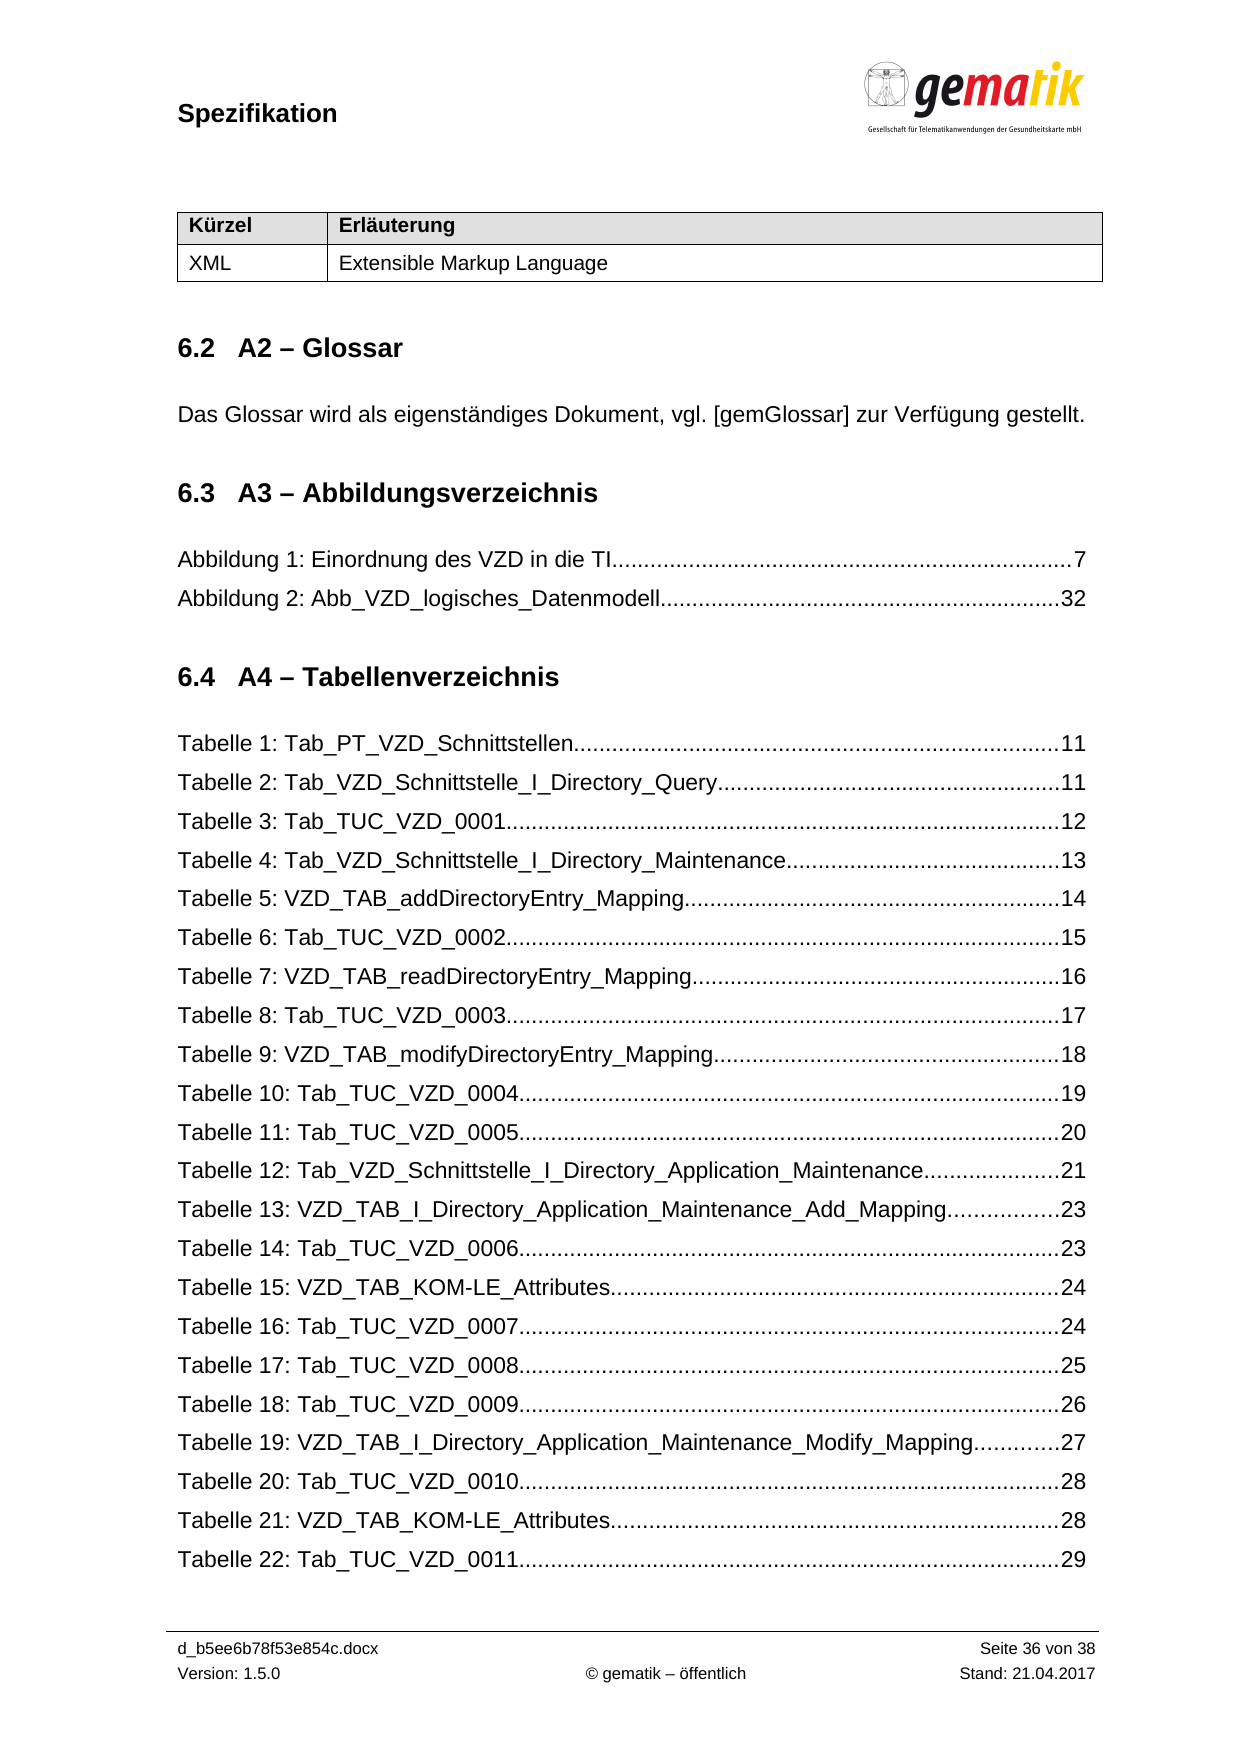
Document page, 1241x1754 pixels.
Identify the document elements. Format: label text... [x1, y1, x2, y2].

text Tabelle 9: VZD_TAB_modifyDirectoryEntry_Mapping 18 [177, 1041, 1087, 1067]
text Tabelle 18: Tab_TUC_VZD_0009 26 [177, 1391, 1087, 1417]
text Abbildung 1: Einordnung des VZD in die TI 7 [177, 546, 1087, 572]
subtitle A2 – Glossar [177, 332, 1087, 363]
text Tabelle 5: VZD_TAB_addDirectoryEntry_Mapping 14 [177, 885, 1087, 912]
text Tabelle 19: VZD_TAB_I_Directory_Application_Maintenance_Modify_Mapping 27 [177, 1429, 1087, 1456]
text Tabelle 11: Tab_TUC_VZD_0005 20 [177, 1118, 1087, 1145]
text Tabelle 15: VZD_TAB_KOM-LE_Attributes 24 [177, 1274, 1087, 1300]
text Abbildung 2: Abb_VZD_logisches_Datenmodell 32 [177, 585, 1087, 611]
text Tabelle 4: Tab_VZD_Schnittstelle_I_Directory_Maintenance 13 [177, 847, 1087, 873]
text Tabelle 6: Tab_TUC_VZD_0002 15 [177, 924, 1087, 951]
text Tabelle 13: VZD_TAB_I_Directory_Application_Maintenance_Add_Mapping 23 [177, 1196, 1087, 1223]
table_cell XML [178, 245, 327, 281]
text Tabelle 7: VZD_TAB_readDirectoryEntry_Mapping 16 [177, 963, 1087, 989]
subtitle A3 – Abbildungsverzeichnis [177, 477, 1087, 508]
text Tabelle 16: Tab_TUC_VZD_0007 24 [177, 1313, 1087, 1339]
text Tabelle 1: Tab_PT_VZD_Schnittstellen 11 [177, 730, 1087, 756]
text Tabelle 22: Tab_TUC_VZD_0011 29 [177, 1546, 1087, 1572]
table_cell Extensible Markup Language [328, 245, 1102, 281]
table_header Kürzel [178, 213, 327, 244]
table_header Erläuterung [328, 213, 1102, 244]
subtitle A4 – Tabellenverzeichnis [177, 661, 1087, 692]
picture [855, 56, 1087, 143]
text Tabelle 17: Tab_TUC_VZD_0008 25 [177, 1352, 1087, 1378]
text Tabelle 8: Tab_TUC_VZD_0003 17 [177, 1002, 1087, 1028]
text Tabelle 21: VZD_TAB_KOM-LE_Attributes 28 [177, 1507, 1087, 1533]
text Tabelle 10: Tab_TUC_VZD_0004 19 [177, 1080, 1087, 1106]
text Tabelle 14: Tab_TUC_VZD_0006 23 [177, 1235, 1087, 1261]
text Tabelle 12: Tab_VZD_Schnittstelle_I_Directory_Application_Maintenance 21 [177, 1157, 1087, 1184]
text Tabelle 20: Tab_TUC_VZD_0010 28 [177, 1468, 1087, 1494]
text Tabelle 2: Tab_VZD_Schnittstelle_I_Directory_Query 11 [177, 769, 1087, 795]
text Tabelle 3: Tab_TUC_VZD_0001 12 [177, 808, 1087, 834]
text Das Glossar wird als eigenständiges Dokument, vgl. [gemGlossar] zur Verfügung gestellt. [177, 401, 1087, 427]
